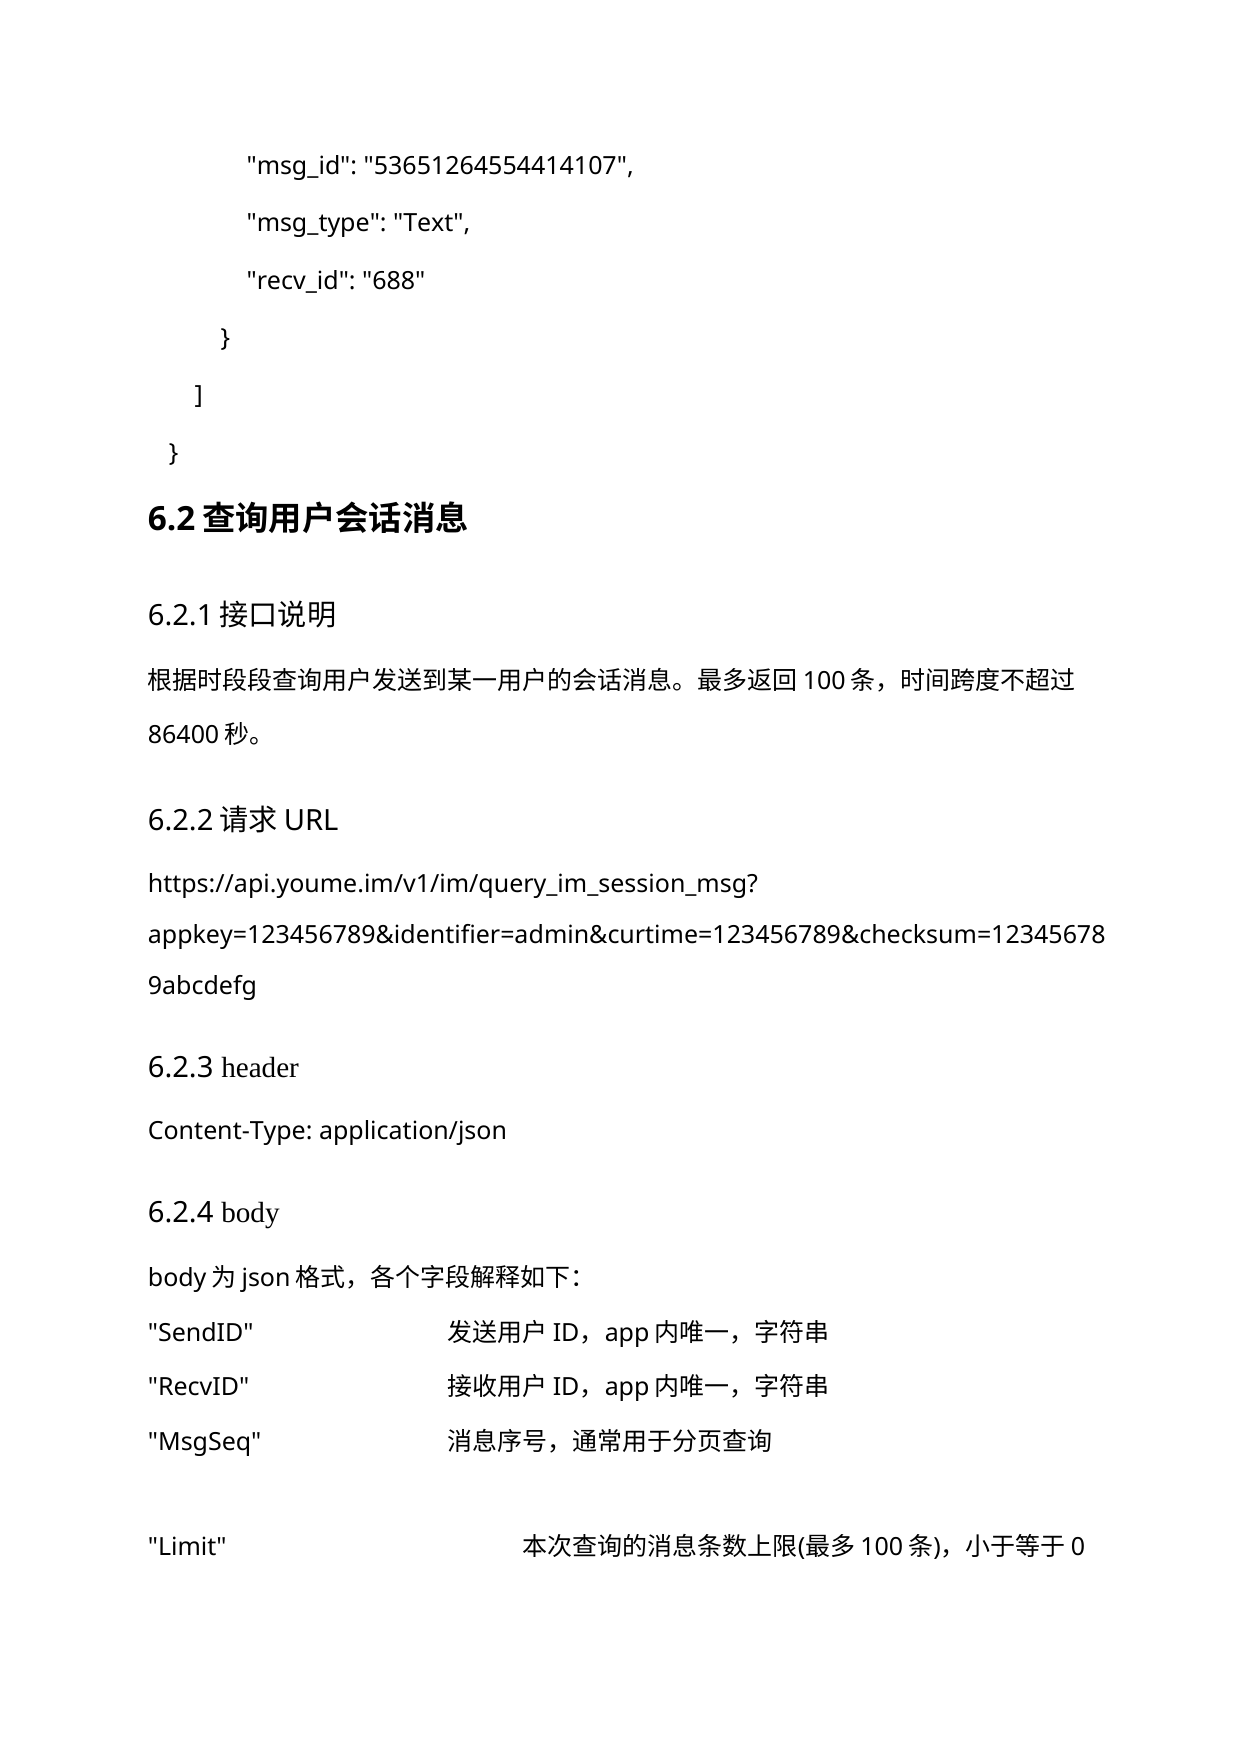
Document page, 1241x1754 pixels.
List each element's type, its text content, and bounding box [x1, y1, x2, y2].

text body为json格式，各个字段解释如下： [148, 1258, 1108, 1294]
text "msg_id": "53651264554414107", [148, 148, 1108, 182]
text Content-Type: application/json [148, 1113, 1108, 1147]
text "MsgSeq" 消息序号，通常用于分页查询 [148, 1421, 1108, 1457]
list 6.2.4 body [148, 1191, 1108, 1231]
text ] [148, 377, 1108, 411]
text } [148, 319, 1108, 354]
text } [148, 434, 1108, 468]
text "recv_id": "688" [148, 262, 1108, 296]
text "RecvID" 接收用户ID，app内唯一，字符串 [148, 1367, 1108, 1403]
text "SendID" 发送用户ID，app内唯一，字符串 [148, 1312, 1108, 1348]
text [148, 1526, 1108, 1563]
list 6.2.3 header [148, 1046, 1108, 1086]
text "msg_type": "Text", [148, 205, 1108, 239]
text https://api.youme.im/v1/im/query_im_session_msg?appkey=123456789&identifier=admin&curtime=123456789&checksum=123456789abcdefg [148, 866, 1108, 1002]
list 6.2.2请求URL [148, 796, 1108, 839]
text 根据时段段查询用户发送到某一用户的会话消息。最多返回100条，时间跨度不超过86400秒。 [148, 661, 1108, 751]
subtitle 6.2查询用户会话消息 [148, 491, 1108, 540]
list 6.2.1接口说明 [148, 591, 1108, 633]
